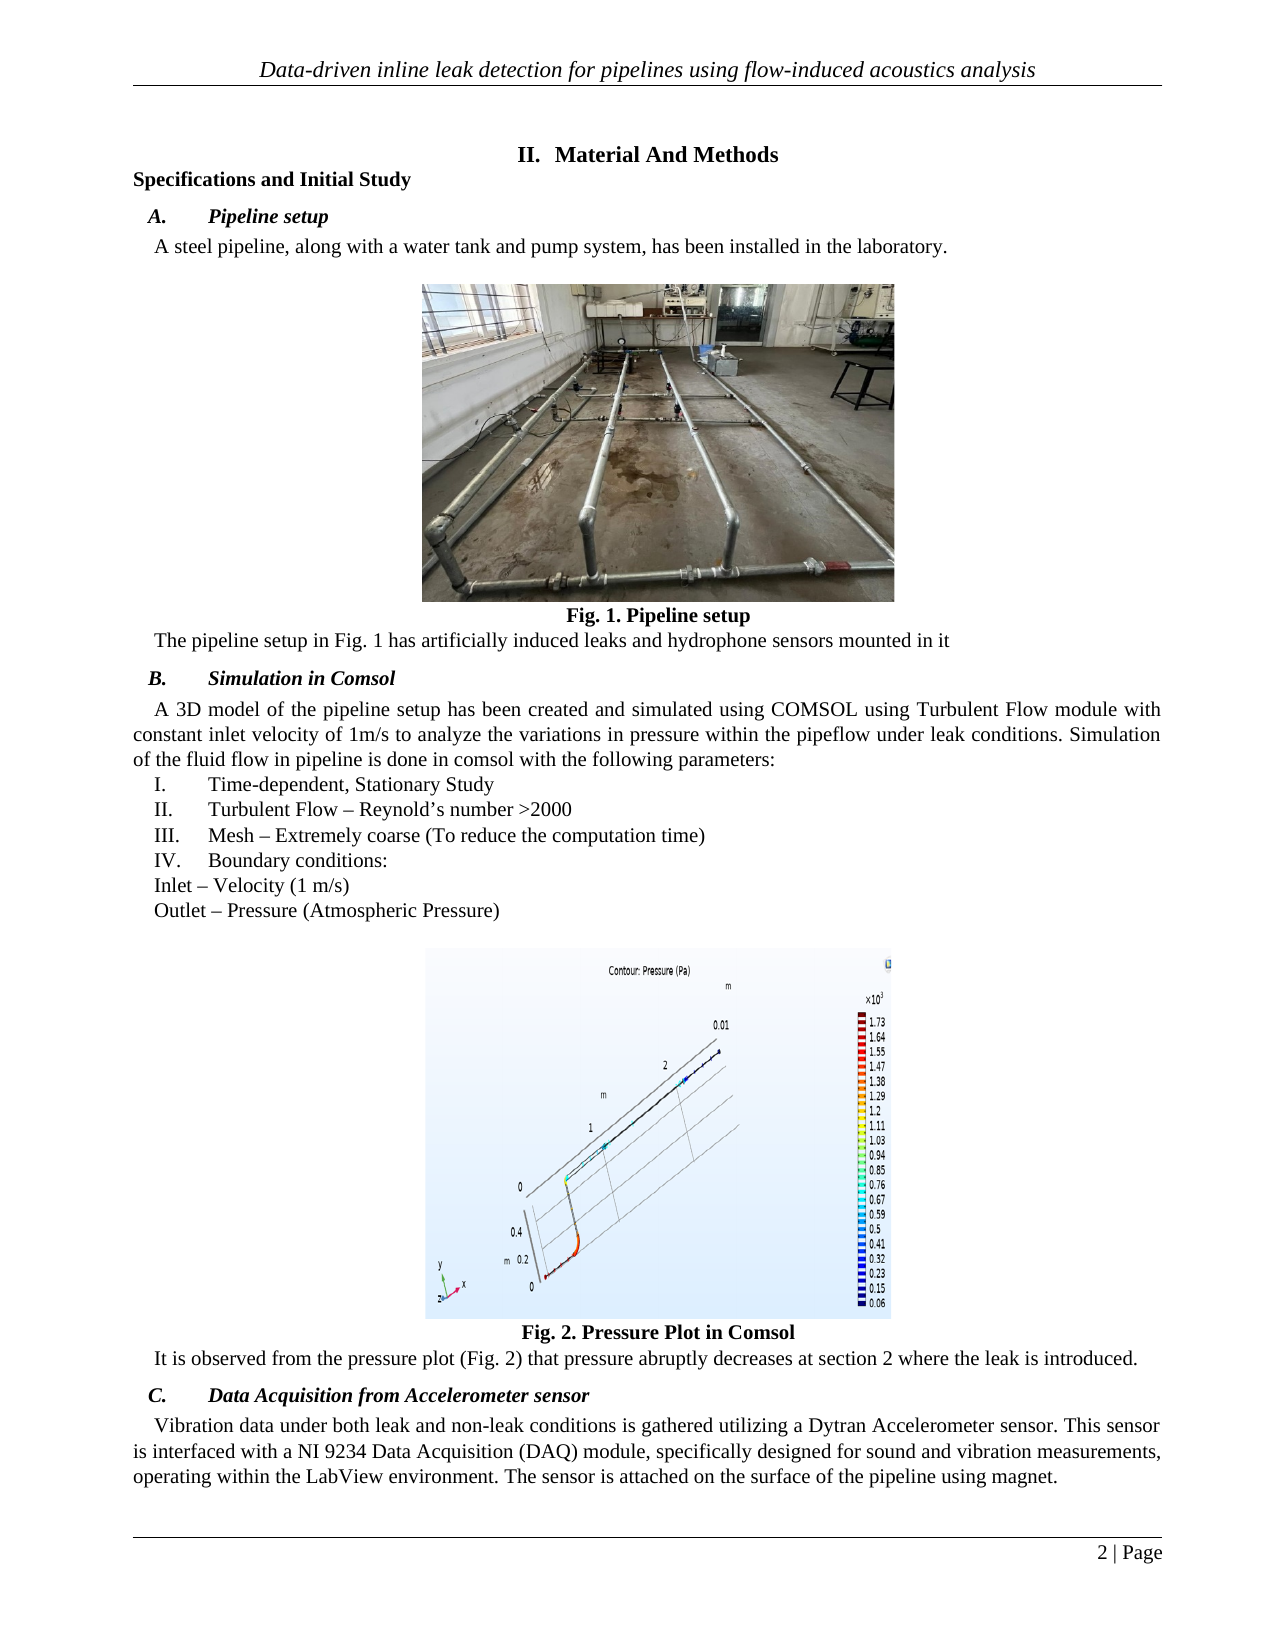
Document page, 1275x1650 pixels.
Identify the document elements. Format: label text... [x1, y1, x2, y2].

text III. Mesh – Extremely coarse (To reduce the computation time) [133, 822, 1162, 847]
list Material And Methods [133, 141, 1162, 167]
text A steel pipeline, along with a water tank and pump system, has been installed in the laboratory. [133, 234, 1162, 258]
text It is observed from the pressure plot (Fig. 2) that pressure abruptly decreases at section 2 where the leak is introduced. [133, 1345, 1162, 1369]
text Fig. 2. Pressure Plot in Comsol [133, 1320, 1162, 1344]
text The pipeline setup in Fig. 1 has artificially induced leaks and hydrophone sensors mounted in it [133, 628, 1162, 652]
picture [422, 284, 895, 602]
text I. Time-dependent, Stationary Study [133, 772, 1162, 796]
text A 3D model of the pipeline setup has been created and simulated using COMSOL using Turbulent Flow module with constant inlet velocity of 1m/s to analyze the variations in pressure within the pipeflow under leak conditions. Simulation of the fluid flow in pipeline is done in comsol with the following parameters: [133, 696, 1162, 771]
text II. Turbulent Flow – Reynold’s number >2000 [133, 797, 1162, 821]
subtitle Simulation in Comsol [148, 666, 1162, 690]
text Inlet – Velocity (1 m/s) [133, 873, 1162, 897]
picture [425, 948, 892, 1319]
text IV. Boundary conditions: [133, 848, 1162, 872]
text Fig. 1. Pipeline setup [133, 603, 1162, 627]
text Specifications and Initial Study [133, 167, 1162, 191]
text Vibration data under both leak and non-leak conditions is gathered utilizing a Dytran Accelerometer sensor. This sensor is interfaced with a NI 9234 Data Acquisition (DAQ) module, specifically designed for sound and vibration measurements, operating within the LabView environment. The sensor is attached on the surface of the pipeline using magnet. [133, 1413, 1162, 1488]
text Outlet – Pressure (Atmospheric Pressure) [133, 898, 1162, 922]
subtitle Pipeline setup [148, 204, 1162, 228]
subtitle Data Acquisition from Accelerometer sensor [148, 1383, 1162, 1407]
